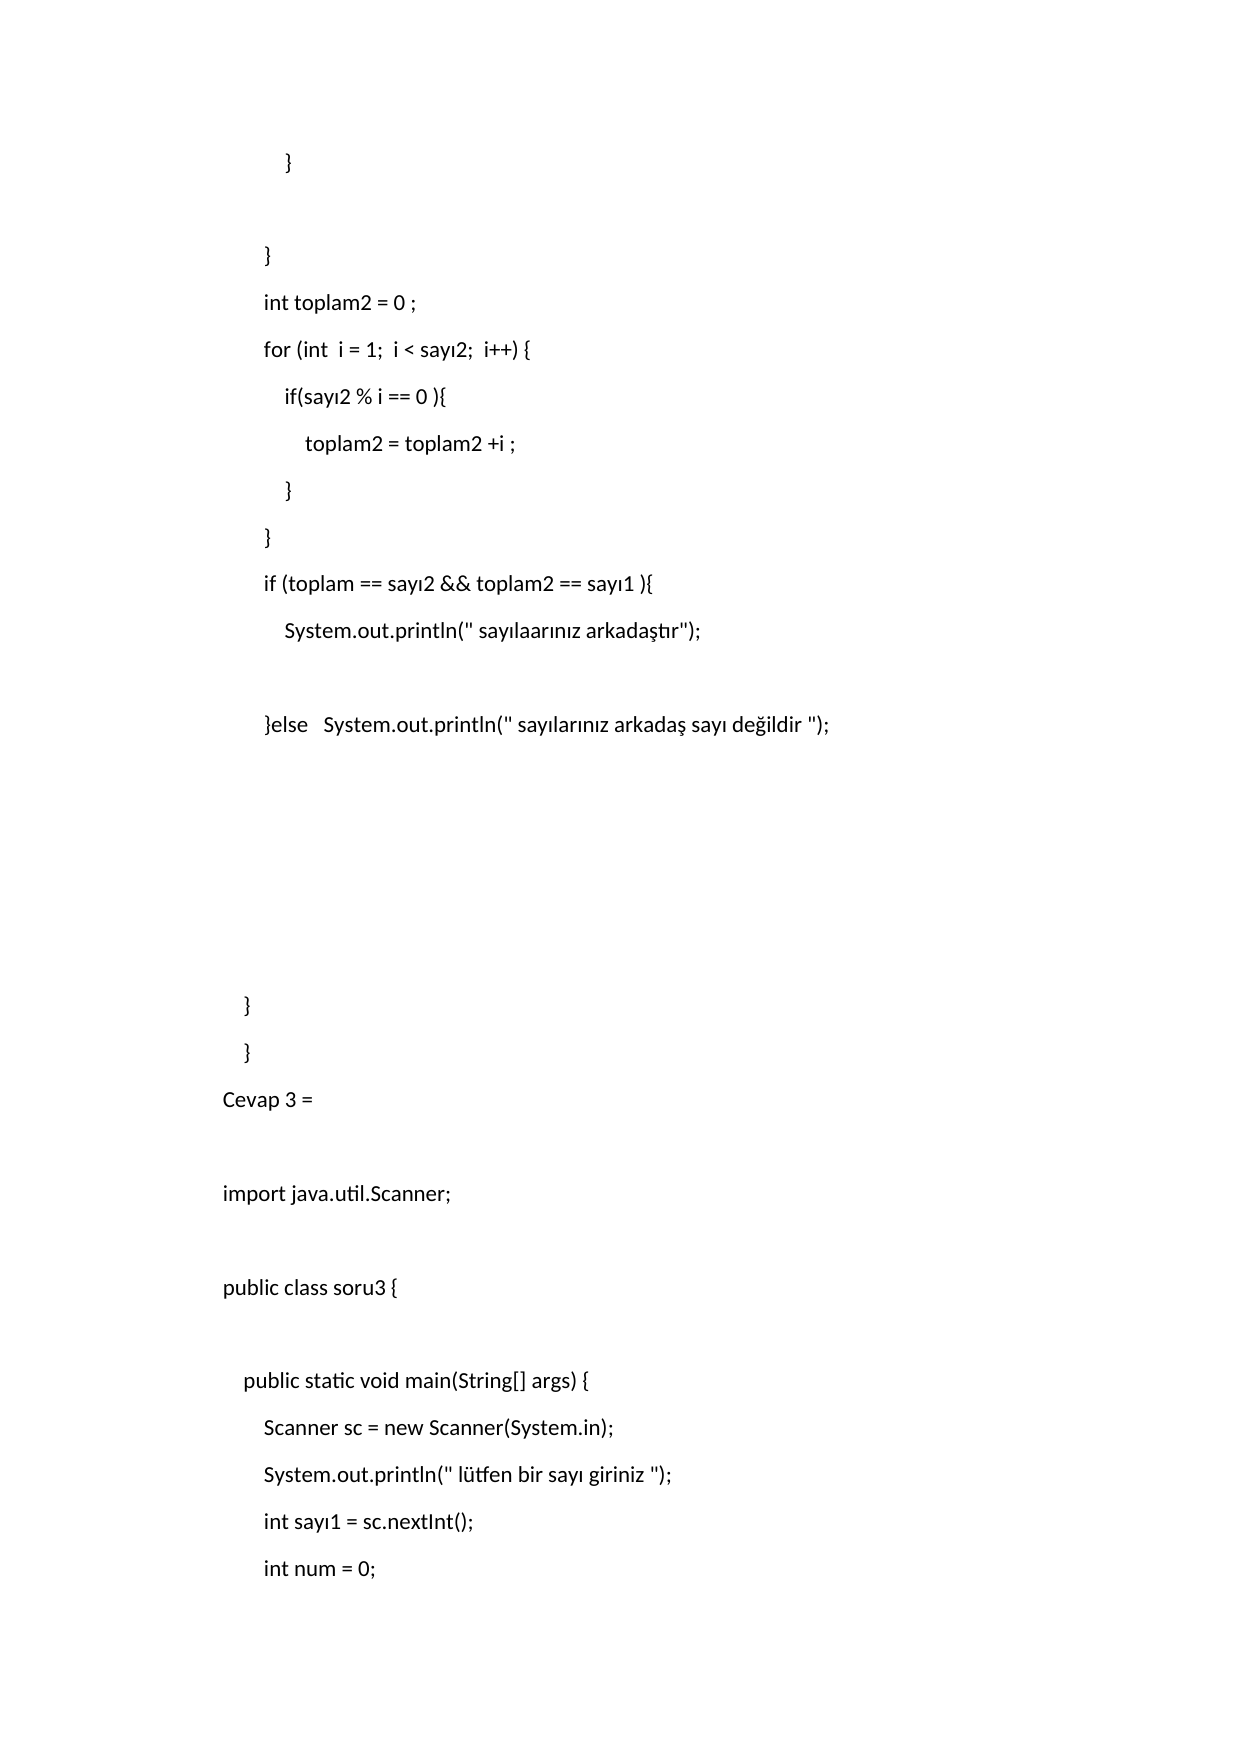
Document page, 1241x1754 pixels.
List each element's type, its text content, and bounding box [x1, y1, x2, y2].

text if(sayı2 % i == 0 ){ [223, 382, 1093, 410]
text int sayı1 = sc.nextInt(); [223, 1507, 1093, 1535]
text int num = 0; [223, 1554, 1093, 1582]
text } [223, 241, 1093, 269]
text Scanner sc = new Scanner(System.in); [223, 1413, 1093, 1441]
text int toplam2 = 0 ; [223, 288, 1093, 316]
text Cevap 3 = [223, 1085, 1093, 1113]
text toplam2 = toplam2 +i ; [223, 429, 1093, 457]
text for (int i = 1; i < sayı2; i++) { [223, 335, 1093, 363]
text } [223, 476, 1093, 504]
text if (toplam == sayı2 && toplam2 == sayı1 ){ [223, 569, 1093, 597]
text } [223, 523, 1093, 551]
text public static void main(String[] args) { [223, 1366, 1093, 1394]
text } [223, 991, 1093, 1019]
text System.out.println(" lütfen bir sayı giriniz "); [223, 1460, 1093, 1488]
text public class soru3 { [223, 1273, 1093, 1301]
text import java.util.Scanner; [223, 1179, 1093, 1207]
text } [223, 148, 1093, 176]
text } [223, 1038, 1093, 1066]
text System.out.println(" sayılaarınız arkadaştır"); [223, 616, 1093, 644]
text }else System.out.println(" sayılarınız arkadaş sayı değildir "); [223, 710, 1093, 738]
